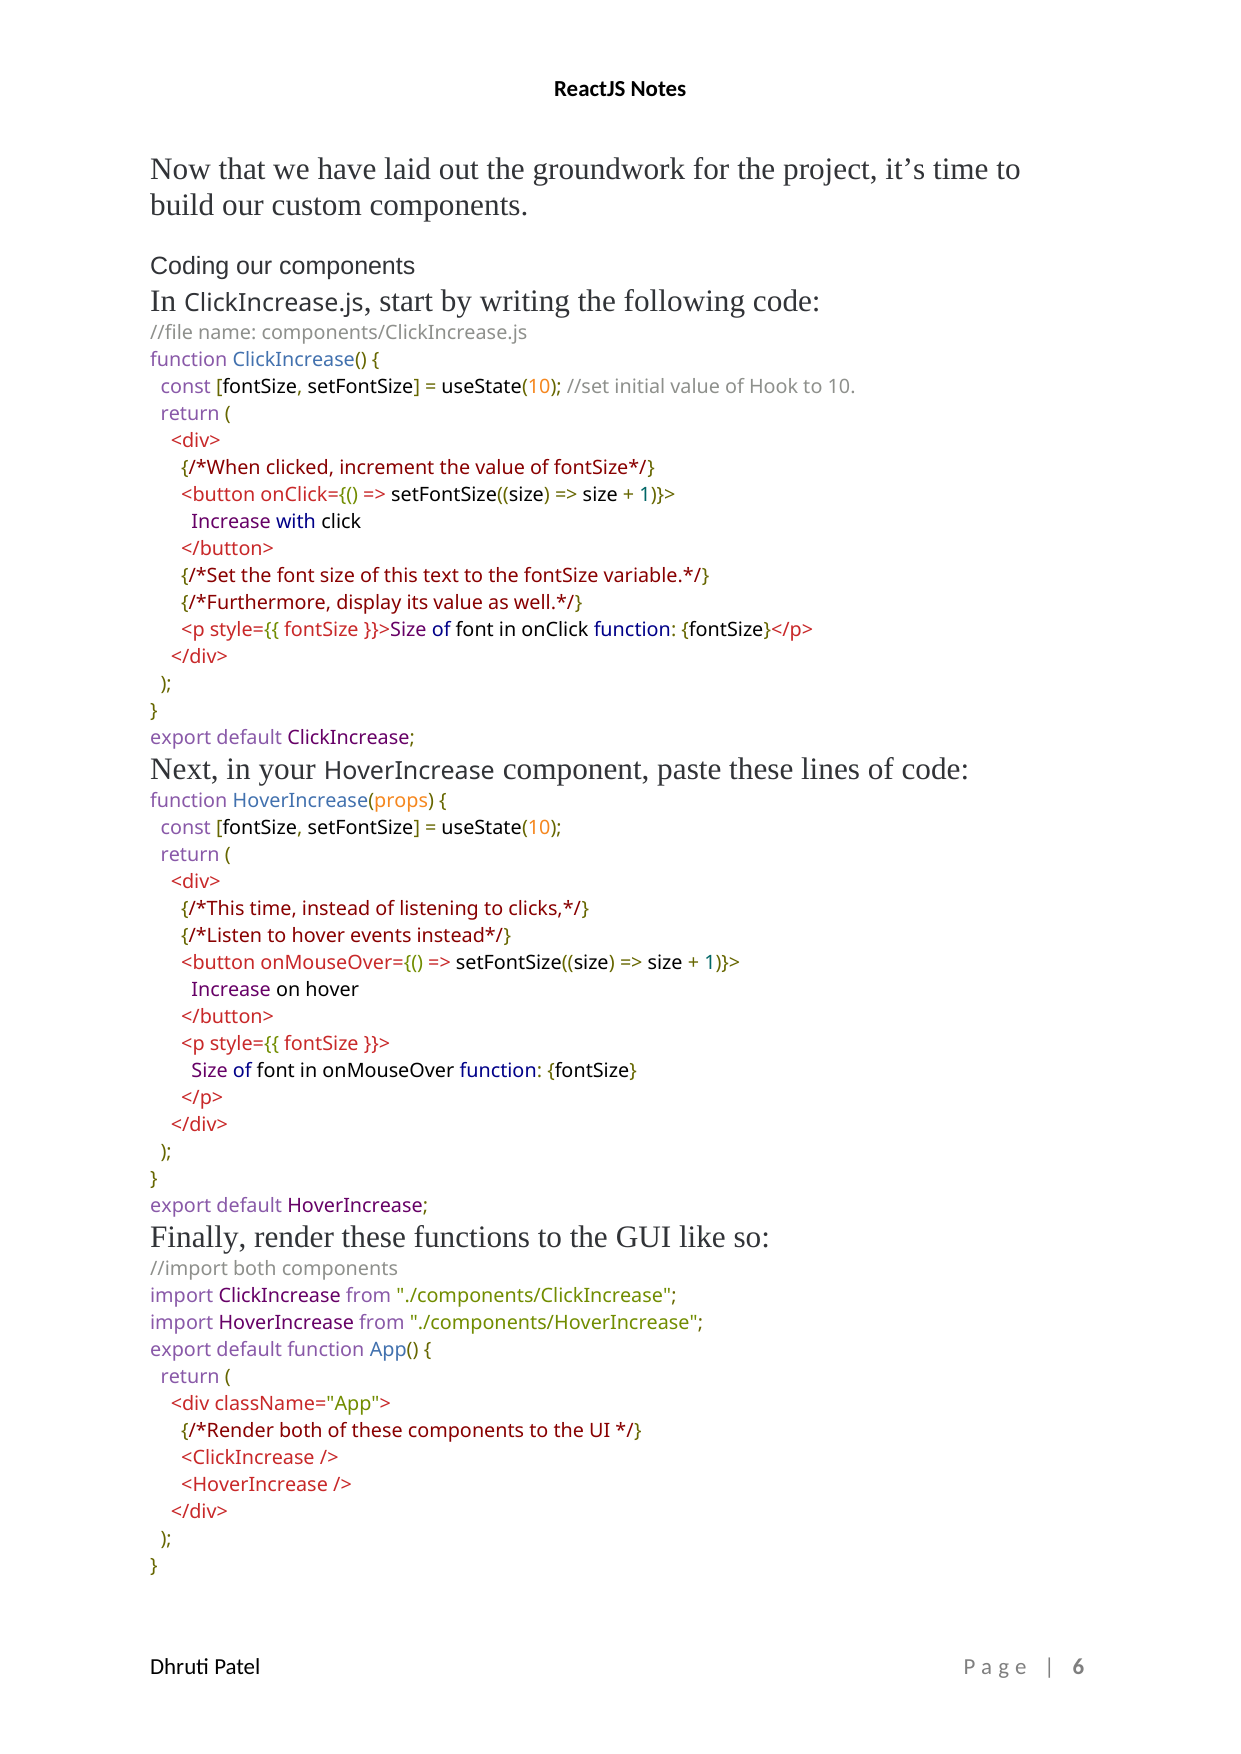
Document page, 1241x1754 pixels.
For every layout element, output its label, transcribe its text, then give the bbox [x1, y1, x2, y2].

text Finally, render these functions to the GUI like so: [150, 1218, 1090, 1254]
text Size of font in onMouseOver function: {fontSize} [150, 1056, 1090, 1083]
text {/*Set the font size of this text to the fontSize variable.*/} [150, 561, 1090, 588]
text </div> [150, 1110, 1090, 1137]
text </p> [150, 1083, 1090, 1110]
text export default function App() { [150, 1335, 1090, 1362]
text <div> [150, 868, 1090, 894]
text } [150, 1551, 1090, 1578]
text {/*Furthermore, display its value as well.*/} [150, 588, 1090, 615]
text In ClickIncrease.js, start by writing the following code: [150, 282, 1090, 318]
text return ( [150, 399, 1090, 426]
text <p style={{ fontSize }}>Size of font in onClick function: {fontSize}</p> [150, 615, 1090, 642]
text } [150, 696, 1090, 723]
text Now that we have laid out the groundwork for the project, it’s time to build our custom components. [150, 150, 1090, 222]
text {/*Render both of these components to the UI */} [150, 1416, 1090, 1443]
text {/*Listen to hover events instead*/} [150, 922, 1090, 948]
text //import both components [150, 1254, 1090, 1281]
text return ( [150, 1362, 1090, 1389]
text <ClickIncrease /> [150, 1443, 1090, 1470]
text export default HoverIncrease; [150, 1191, 1090, 1218]
text import HoverIncrease from "./components/HoverIncrease"; [150, 1308, 1090, 1335]
text </div> [150, 1497, 1090, 1524]
text </button> [150, 1002, 1090, 1029]
text } [150, 1164, 1090, 1191]
text const [fontSize, setFontSize] = useState(10); //set initial value of Hook to 10. [150, 372, 1090, 399]
text <div> [150, 426, 1090, 453]
text <p style={{ fontSize }}> [150, 1029, 1090, 1056]
text <button onClick={() => setFontSize((size) => size + 1)}> [150, 480, 1090, 507]
text export default ClickIncrease; [150, 723, 1090, 750]
text <button onMouseOver={() => setFontSize((size) => size + 1)}> [150, 948, 1090, 976]
text {/*When clicked, increment the value of fontSize*/} [150, 453, 1090, 480]
text import ClickIncrease from "./components/ClickIncrease"; [150, 1281, 1090, 1308]
subtitle Coding our components [150, 251, 1090, 280]
text </div> [150, 642, 1090, 669]
text function ClickIncrease() { [150, 346, 1090, 372]
text <HoverIncrease /> [150, 1470, 1090, 1497]
text ); [150, 669, 1090, 696]
text Increase with click [150, 507, 1090, 534]
text </button> [150, 534, 1090, 561]
text function HoverIncrease(props) { [150, 787, 1090, 814]
text <div className="App"> [150, 1389, 1090, 1416]
text ); [150, 1524, 1090, 1551]
text ); [150, 1137, 1090, 1164]
text //file name: components/ClickIncrease.js [150, 318, 1090, 346]
text return ( [150, 841, 1090, 868]
text {/*This time, instead of listening to clicks,*/} [150, 894, 1090, 922]
text Next, in your HoverIncrease component, paste these lines of code: [150, 750, 1090, 787]
text const [fontSize, setFontSize] = useState(10); [150, 814, 1090, 841]
text Increase on hover [150, 976, 1090, 1002]
